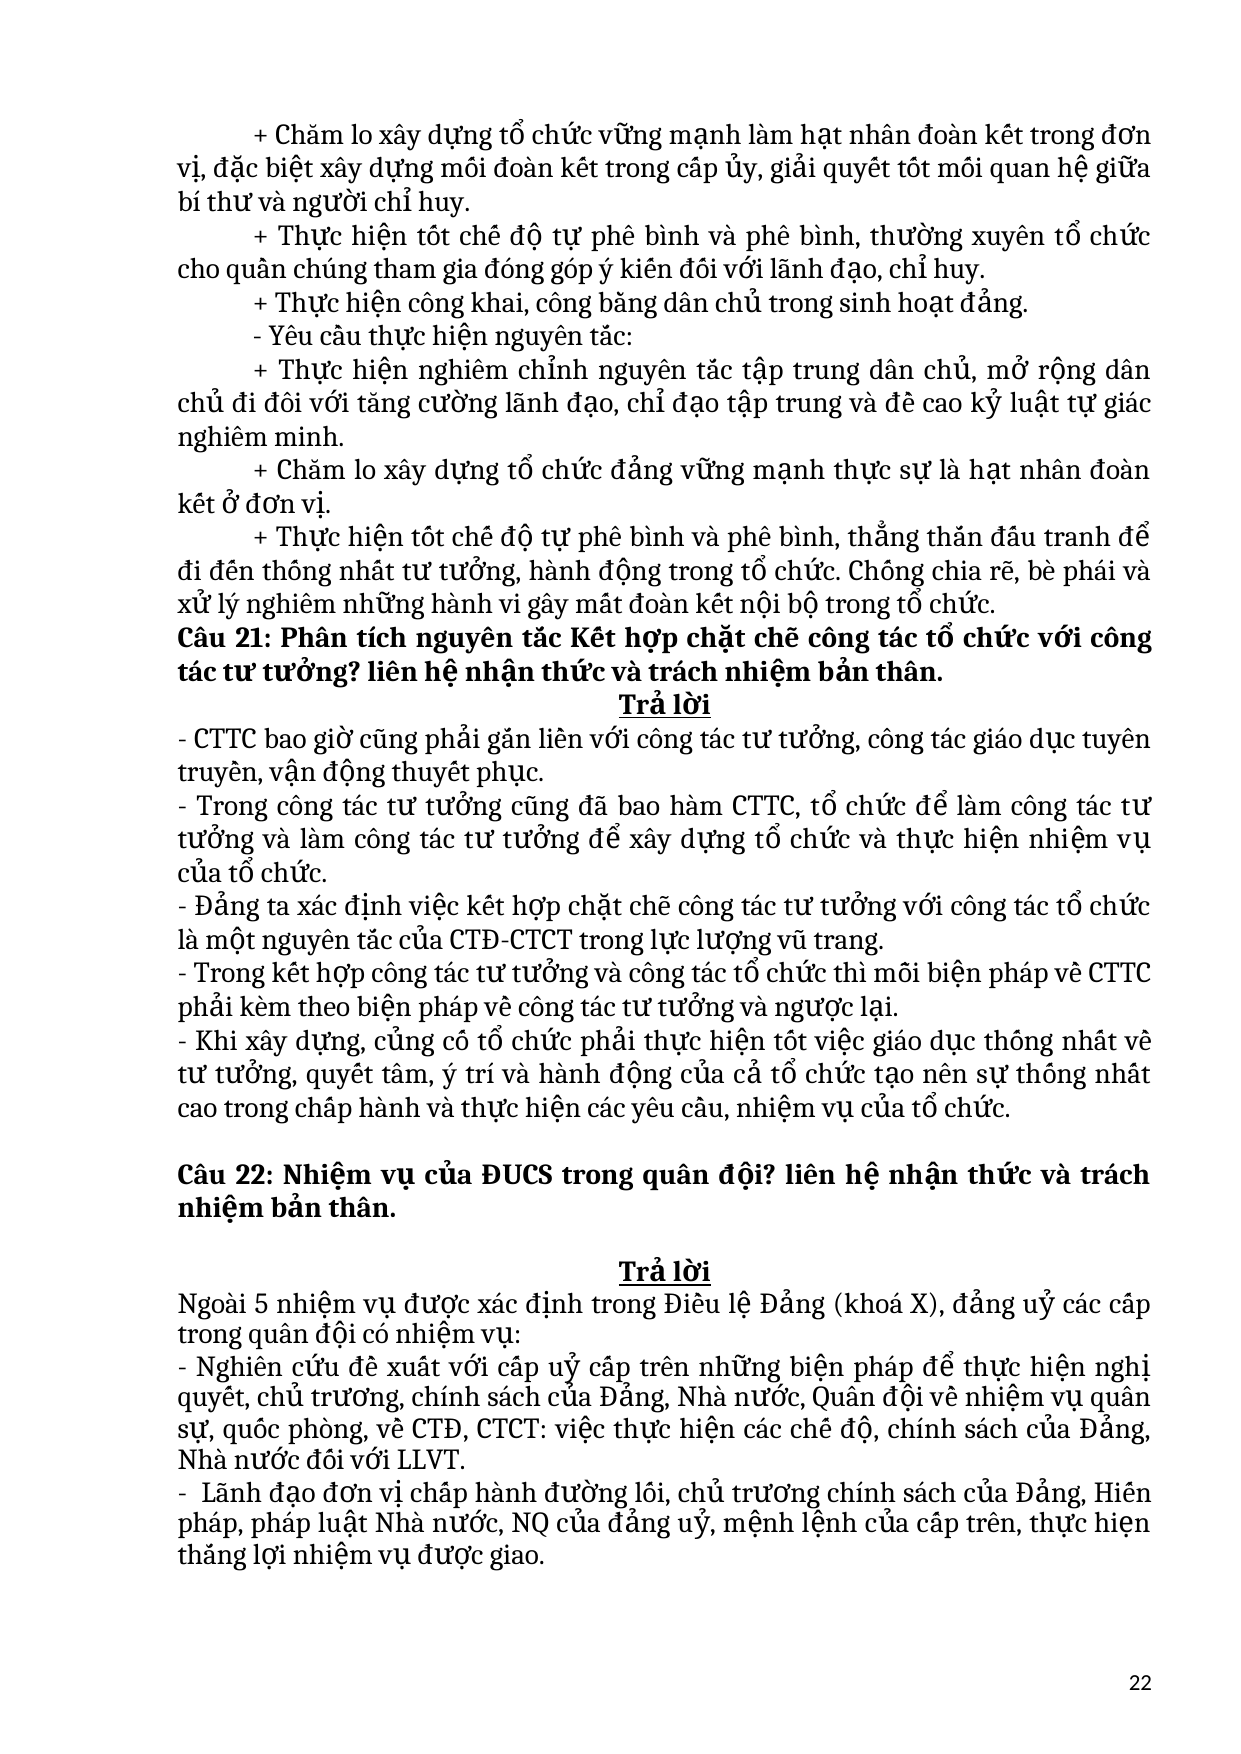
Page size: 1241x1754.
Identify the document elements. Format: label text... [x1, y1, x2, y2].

text + Thực hiện công khai, công bằng dân chủ trong sinh hoạt đảng. [177, 286, 1152, 319]
text - Đảng ta xác định việc kết hợp chặt chẽ công tác tư tưởng với công tác tổ chức là một nguyên tắc của CTĐ-CTCT trong lực lượng vũ trang. [177, 889, 1152, 957]
text + Chăm lo xây dựng tổ chức vững mạnh làm hạt nhân đoàn kết trong đơn vị, đặc biệt xây dựng mối đoàn kết trong cấp ủy, giải quyết tốt mối quan hệ giữa bí thư và người chỉ huy. [177, 118, 1152, 219]
text + Thực hiện nghiêm chỉnh nguyên tắc tập trung dân chủ, mở rộng dân chủ đi đôi với tăng cường lãnh đạo, chỉ đạo tập trung và đề cao kỷ luật tự giác nghiêm minh. [177, 353, 1152, 453]
text - CTTC bao giờ cũng phải gắn liền với công tác tư tưởng, công tác giáo dục tuyên truyền, vận động thuyết phục. [177, 722, 1152, 789]
text - Trong công tác tư tưởng cũng đã bao hàm CTTC, tổ chức để làm công tác tư tưởng và làm công tác tư tưởng để xây dựng tổ chức và thực hiện nhiệm vụ của tổ chức. [177, 789, 1152, 889]
text + Thực hiện tốt chế độ tự phê bình và phê bình, thẳng thắn đấu tranh để đi đến thống nhất tư tưởng, hành động trong tổ chức. Chống chia rẽ, bè phái và xử lý nghiêm những hành vi gây mất đoàn kết nội bộ trong tổ chức. [177, 521, 1152, 621]
text - Khi xây dựng, củng cố tổ chức phải thực hiện tốt việc giáo dục thống nhất về tư tưởng, quyết tâm, ý trí và hành động của cả tổ chức tạo nên sự thống nhất cao trong chấp hành và thực hiện các yêu cầu, nhiệm vụ của tổ chức. [177, 1024, 1152, 1124]
text Câu 21: Phân tích nguyên tắc Kết hợp chặt chẽ công tác tổ chức với công tác tư tưởng? liên hệ nhận thức và trách nhiệm bản thân. [177, 621, 1152, 688]
text Câu 22: Nhiệm vụ của ĐUCS trong quân đội? liên hệ nhận thức và trách nhiệm bản thân. [177, 1158, 1152, 1225]
text - Yêu cầu thực hiện nguyên tắc: [177, 319, 1152, 353]
text Ngoài 5 nhiệm vụ được xác định trong Điều lệ Đảng (khoá X), đảng uỷ các cấp trong quân đội có nhiệm vụ: [177, 1288, 1152, 1351]
text Trả lời [177, 688, 1152, 722]
text Trả lời [177, 1256, 1152, 1288]
text - Lãnh đạo đơn vị chấp hành đường lối, chủ trương chính sách của Đảng, Hiến pháp, pháp luật Nhà nước, NQ của đảng uỷ, mệnh lệnh của cấp trên, thực hiẹn thắng lợi nhiệm vụ được giao. [177, 1477, 1152, 1572]
text + Thực hiện tốt chế độ tự phê bình và phê bình, thường xuyên tổ chức cho quần chúng tham gia đóng góp ý kiến đối với lãnh đạo, chỉ huy. [177, 219, 1152, 286]
text - Nghiên cứu đề xuất với cấp uỷ cấp trên những biện pháp để thực hiện nghị quyết, chủ trương, chính sách của Đảng, Nhà nước, Quân đội về nhiệm vụ quân sự, quốc phòng, về CTĐ, CTCT: việc thực hiện các chế độ, chính sách của Đảng, Nhà nước đối với LLVT. [177, 1351, 1152, 1477]
text - Trong kết hợp công tác tư tưởng và công tác tổ chức thì mỗi biện pháp về CTTC phải kèm theo biện pháp về công tác tư tưởng và ngược lại. [177, 957, 1152, 1024]
text + Chăm lo xây dựng tổ chức đảng vững mạnh thực sự là hạt nhân đoàn kết ở đơn vị. [177, 453, 1152, 521]
